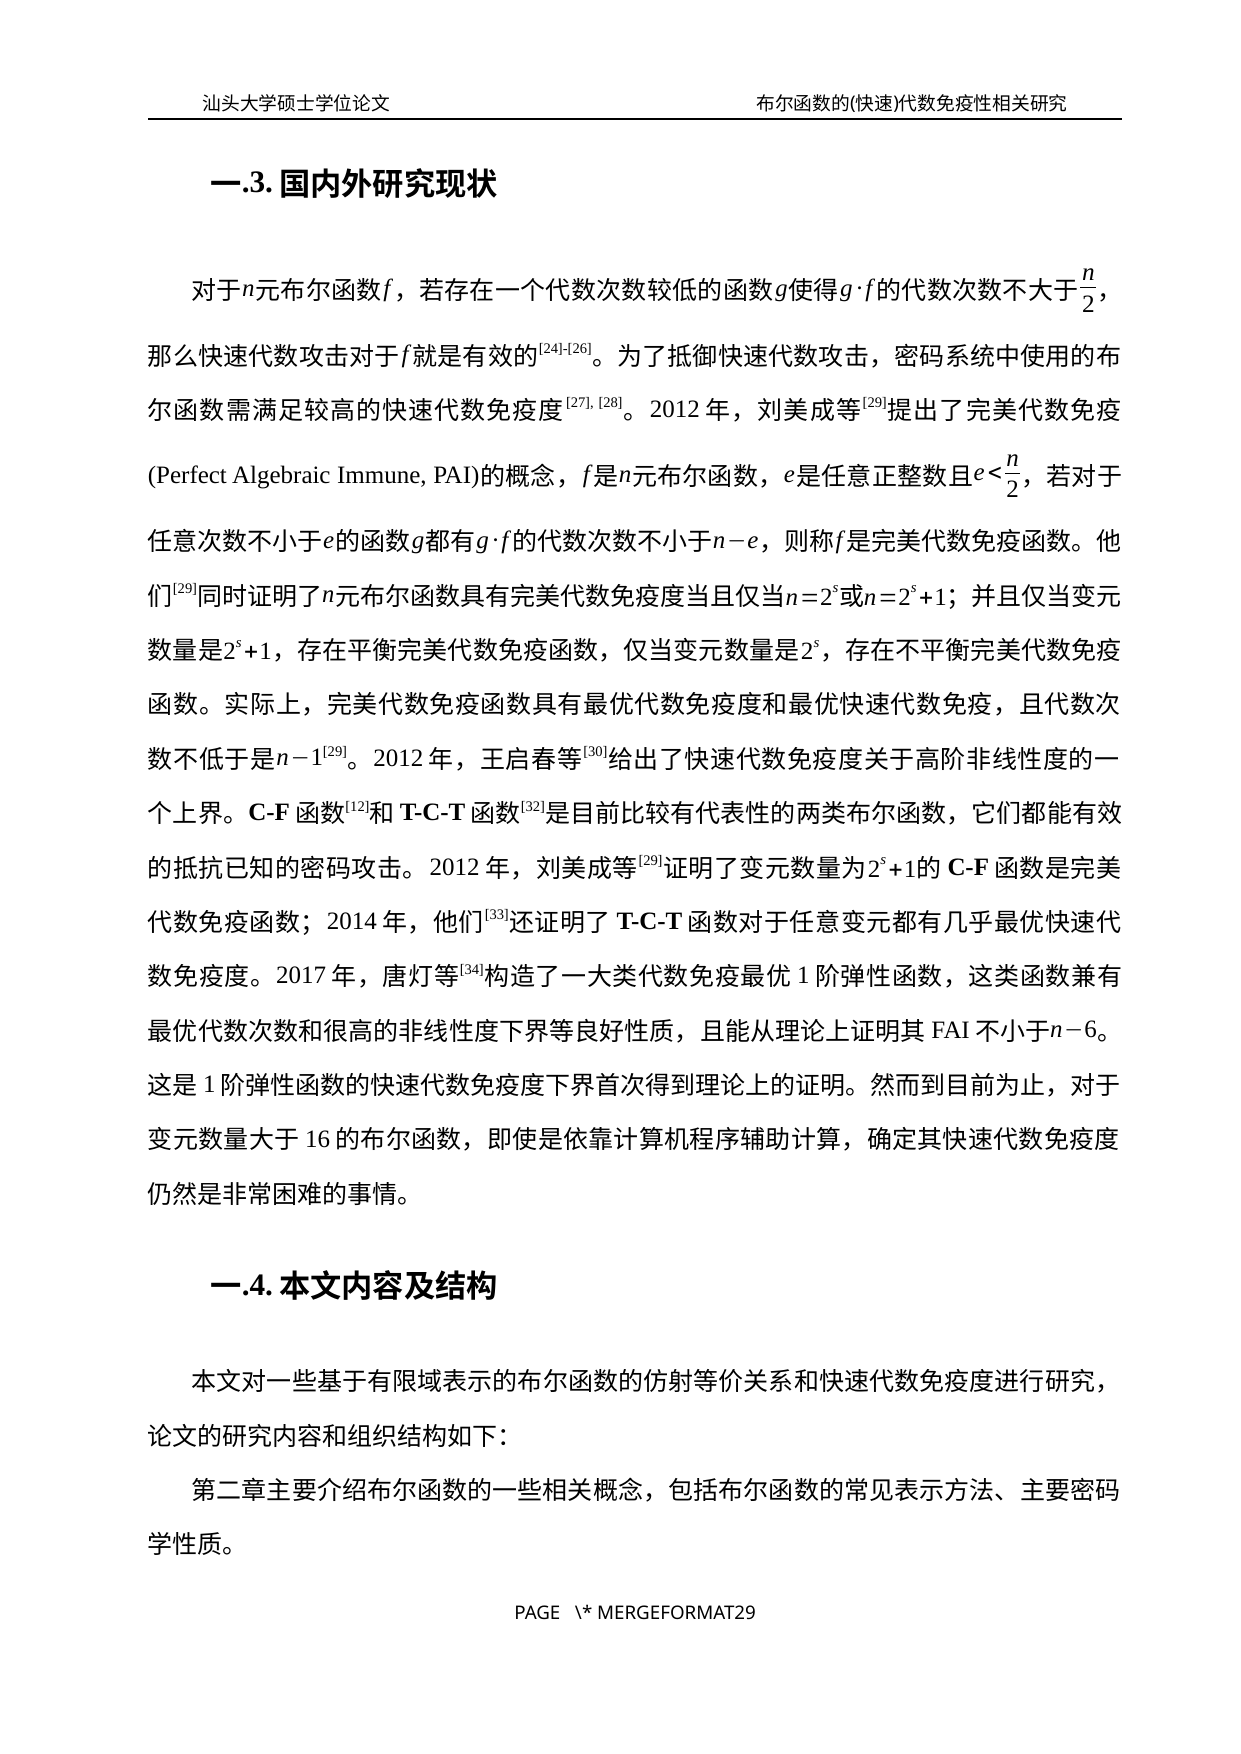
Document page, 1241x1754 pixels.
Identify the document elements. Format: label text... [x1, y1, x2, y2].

subtitle 国内外研究现状 [148, 159, 1122, 204]
text 本文对一些基于有限域表示的布尔函数的仿射等价关系和快速代数免疫度进行研究，论文的研究内容和组织结构如下： [148, 1362, 1122, 1452]
text 第二章主要介绍布尔函数的一些相关概念，包括布尔函数的常见表示方法、主要密码学性质。 [148, 1470, 1122, 1561]
text 对于元布尔函数，若存在一个代数次数较低的函数使得的代数次数不大于，那么快速代数攻击对于就是有效的[24]-, [25], [26]。为了抵御快速代数攻击，密码系统中使用的布尔函数需满足较高的快速代数免疫度[27], [28]。2012年，刘美成等[29]提出了完美代数免疫(Perfect Algebraic Immune, PAI)的概念，是元布尔函数，是任意正整数且，若对于任意次数不小于的函数都有的代数次数不小于，则称是完美代数免疫函数。他们[29]同时证明了元布尔函数具有完美代数免疫度当且仅当或；并且仅当变元数量是，存在平衡完美代数免疫函数，仅当变元数量是，存在不平衡完美代数免疫函数。实际上，完美代数免疫函数具有最优代数免疫度和最优快速代数免疫，且代数次数不低于是[29]。2012年，王启春等[30]给出了快速代数免疫度关于高阶非线性度的一个上界。C-F函数[12]和T-C-T函数[32]是目前比较有代表性的两类布尔函数，它们都能有效的抵抗已知的密码攻击。2012年，刘美成等[29]证明了变元数量为的C-F函数是完美代数免疫函数；2014年，他们[33]还证明了T-C-T函数对于任意变元都有几乎最优快速代数免疫度。2017年，唐灯等[34]构造了一大类代数免疫最优1阶弹性函数，这类函数兼有最优代数次数和很高的非线性度下界等良好性质，且能从理论上证明其FAI不小于。这是1阶弹性函数的快速代数免疫度下界首次得到理论上的证明。然而到目前为止，对于变元数量大于16的布尔函数，即使是依靠计算机程序辅助计算，确定其快速代数免疫度仍然是非常困难的事情。 [148, 259, 1122, 1211]
subtitle 本文内容及结构 [148, 1261, 1122, 1306]
